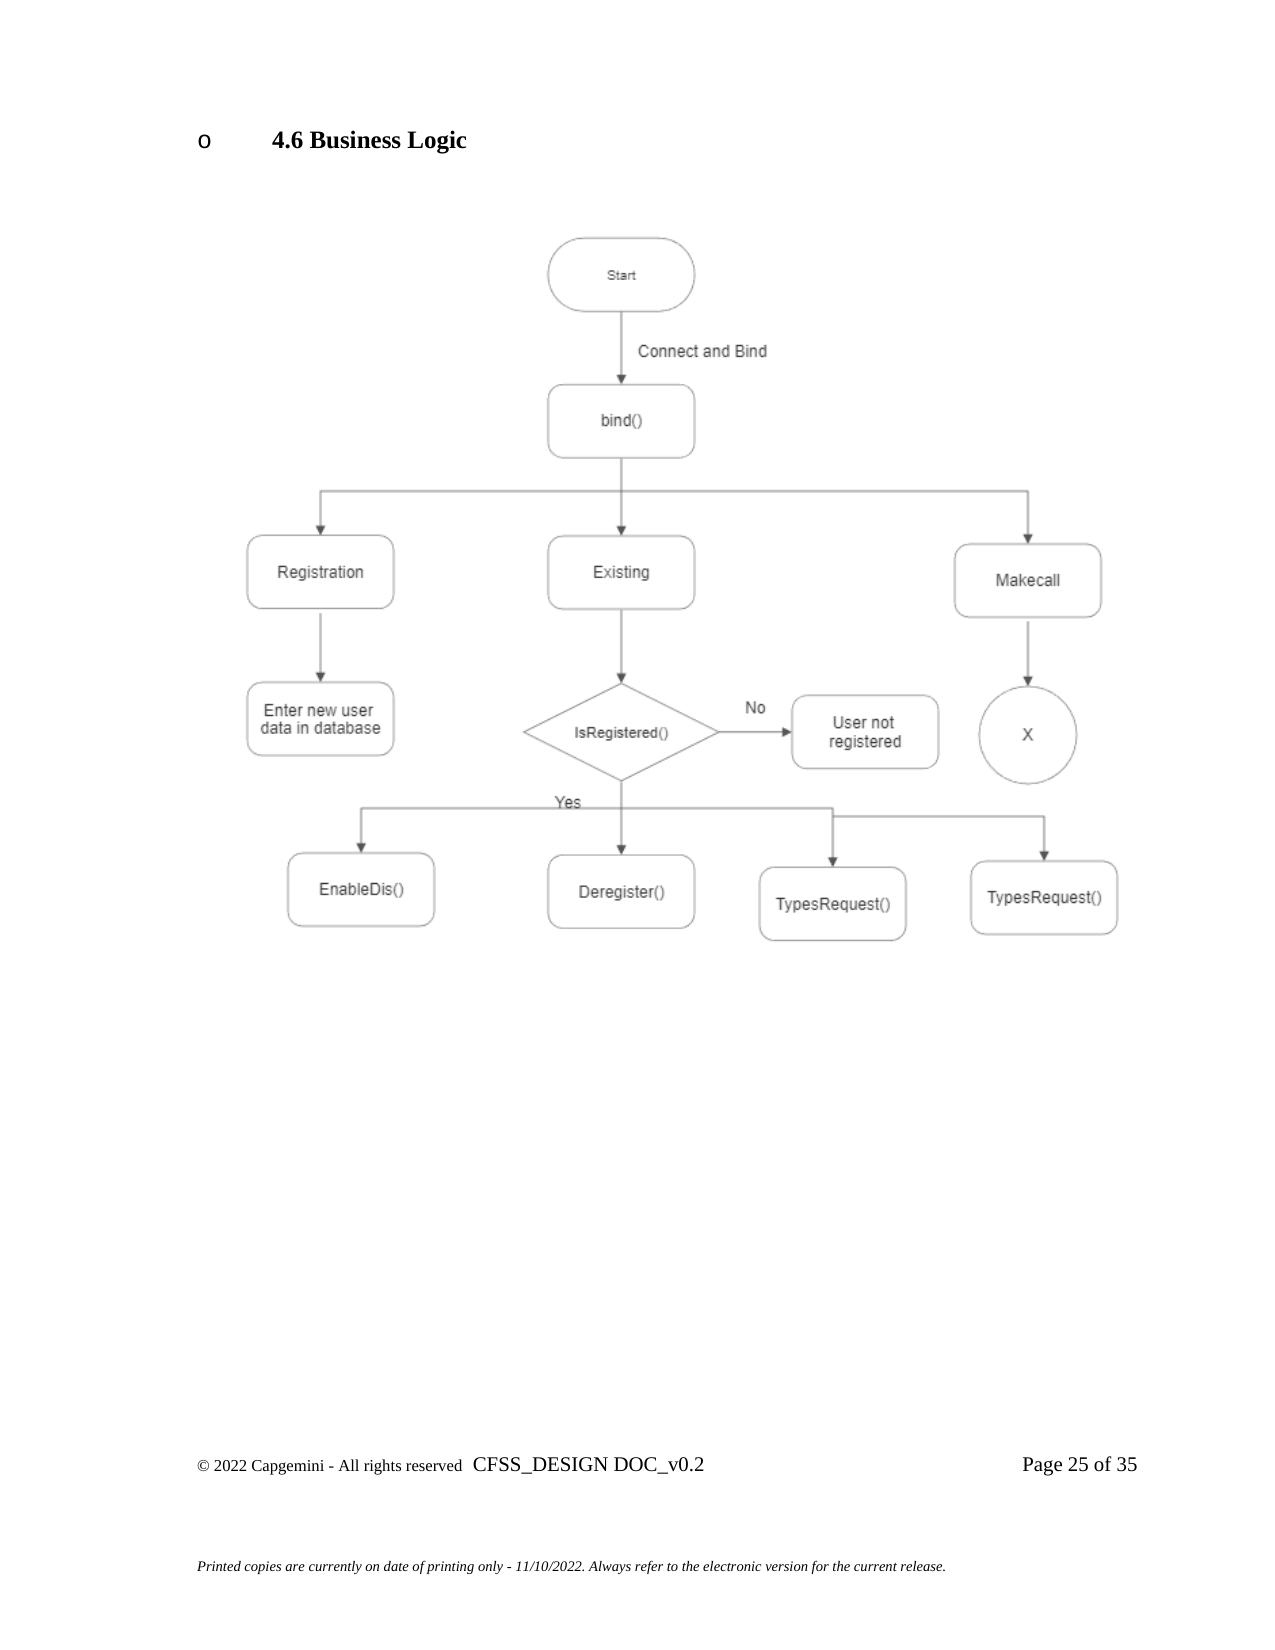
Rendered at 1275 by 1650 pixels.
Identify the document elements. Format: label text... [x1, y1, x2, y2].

picture [196, 177, 1146, 1028]
subtitle 4.6 Business Logic [197, 125, 1146, 156]
